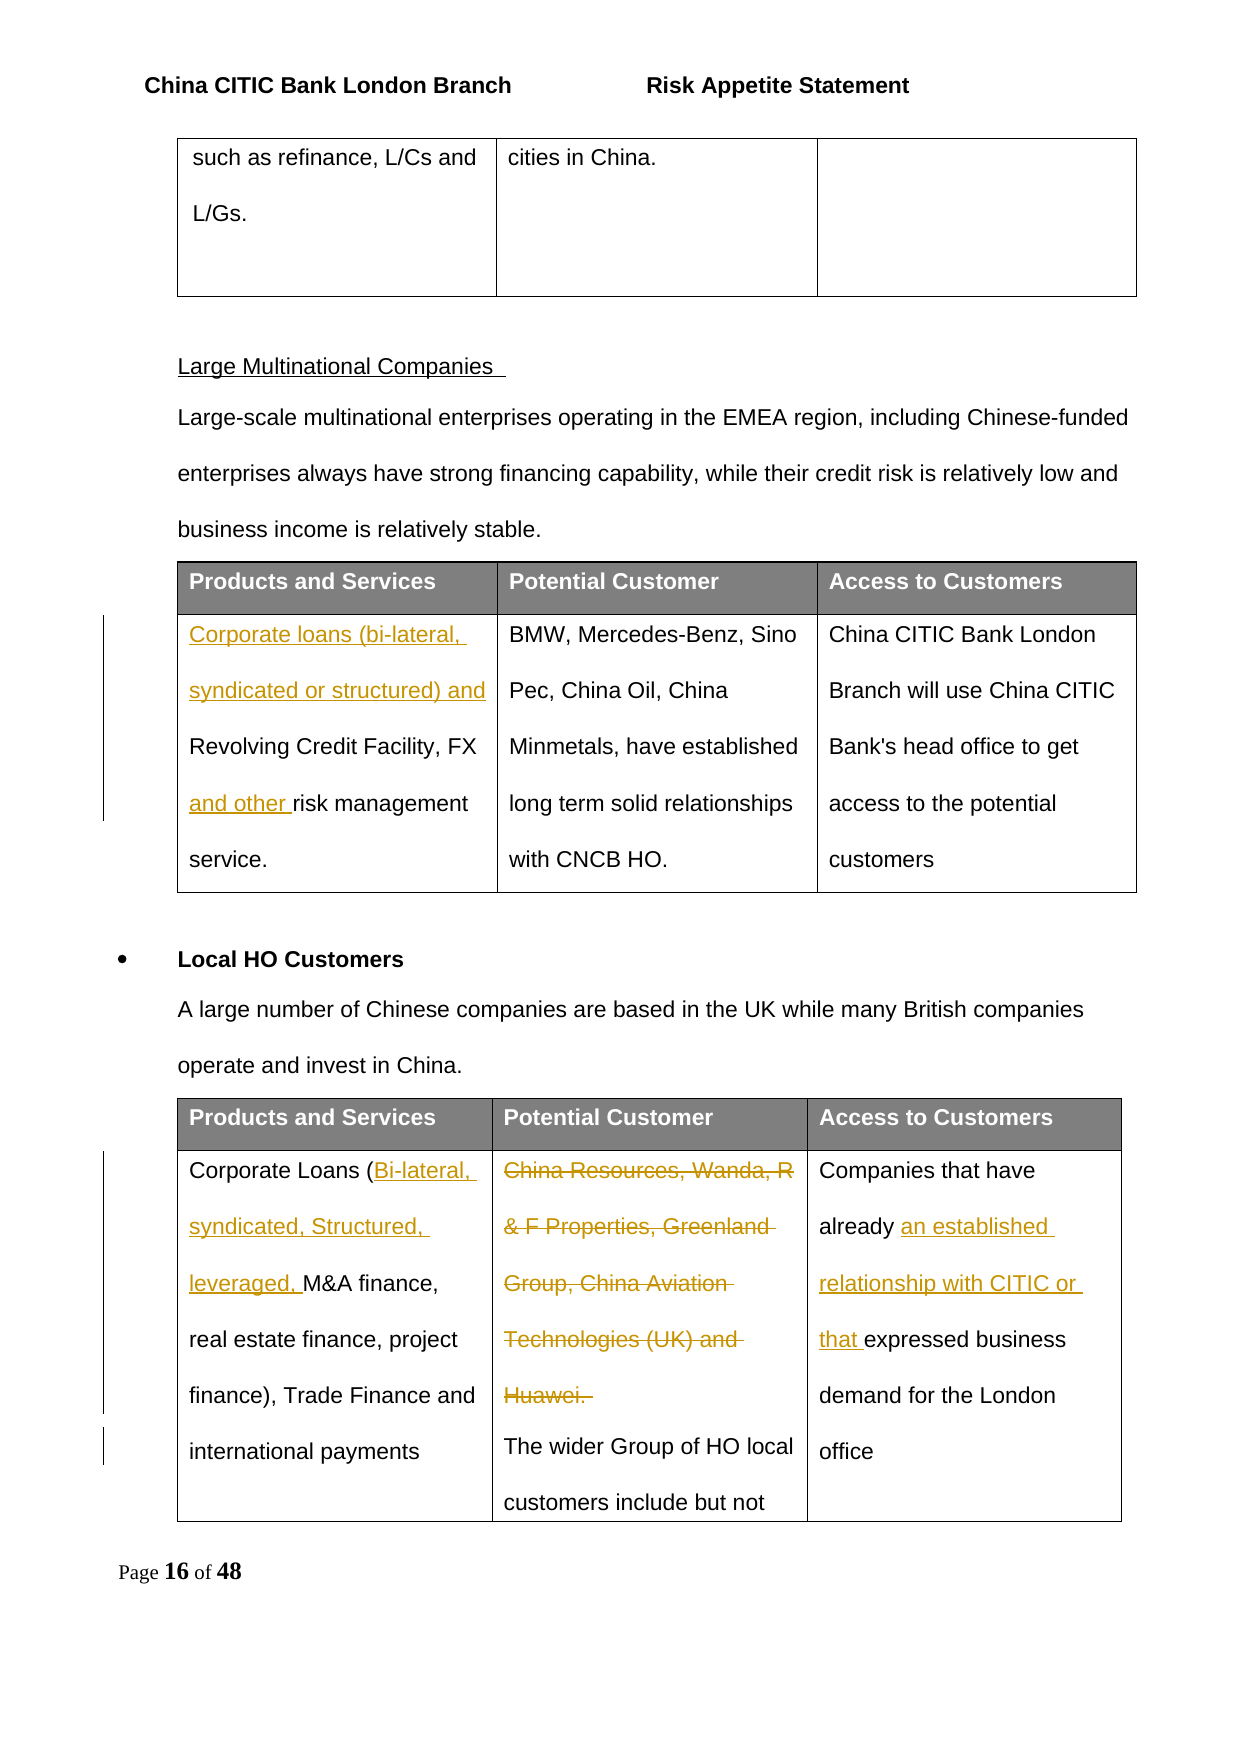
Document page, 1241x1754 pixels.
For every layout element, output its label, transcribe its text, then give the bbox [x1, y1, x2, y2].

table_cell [497, 139, 817, 296]
table_cell China CITIC Bank London Branch will use China CITIC Bank's head office to get access to the potential customers [818, 615, 1136, 892]
text Large-scale multinational enterprises operating in the EMEA region, including Chinese-funded enterprises always have strong financing capability, while their credit risk is relatively low and business income is relatively stable. [177, 398, 1137, 548]
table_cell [808, 1151, 1121, 1521]
table_header Access to Customers [818, 563, 1136, 614]
table_header Potential Customer [493, 1099, 807, 1150]
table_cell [178, 139, 496, 296]
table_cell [178, 1151, 492, 1521]
text A large number of Chinese companies are based in the UK while many British companies operate and invest in China. [177, 991, 1137, 1084]
text Large Multinational Companies [177, 348, 1137, 385]
table_header Access to Customers [808, 1099, 1121, 1150]
table_cell Revolving Credit Facility, FX risk management service. [178, 615, 497, 892]
list Local HO Customers [118, 940, 1137, 978]
table_header Potential Customer [498, 563, 817, 614]
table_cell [493, 1151, 807, 1521]
table_cell BMW, Mercedes-Benz, Sino Pec, China Oil, China Minmetals, have established long term solid relationships with CNCB HO. [498, 615, 817, 892]
table_header Products and Services [178, 1099, 492, 1150]
table_header Products and Services [178, 563, 497, 614]
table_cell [818, 139, 1136, 296]
